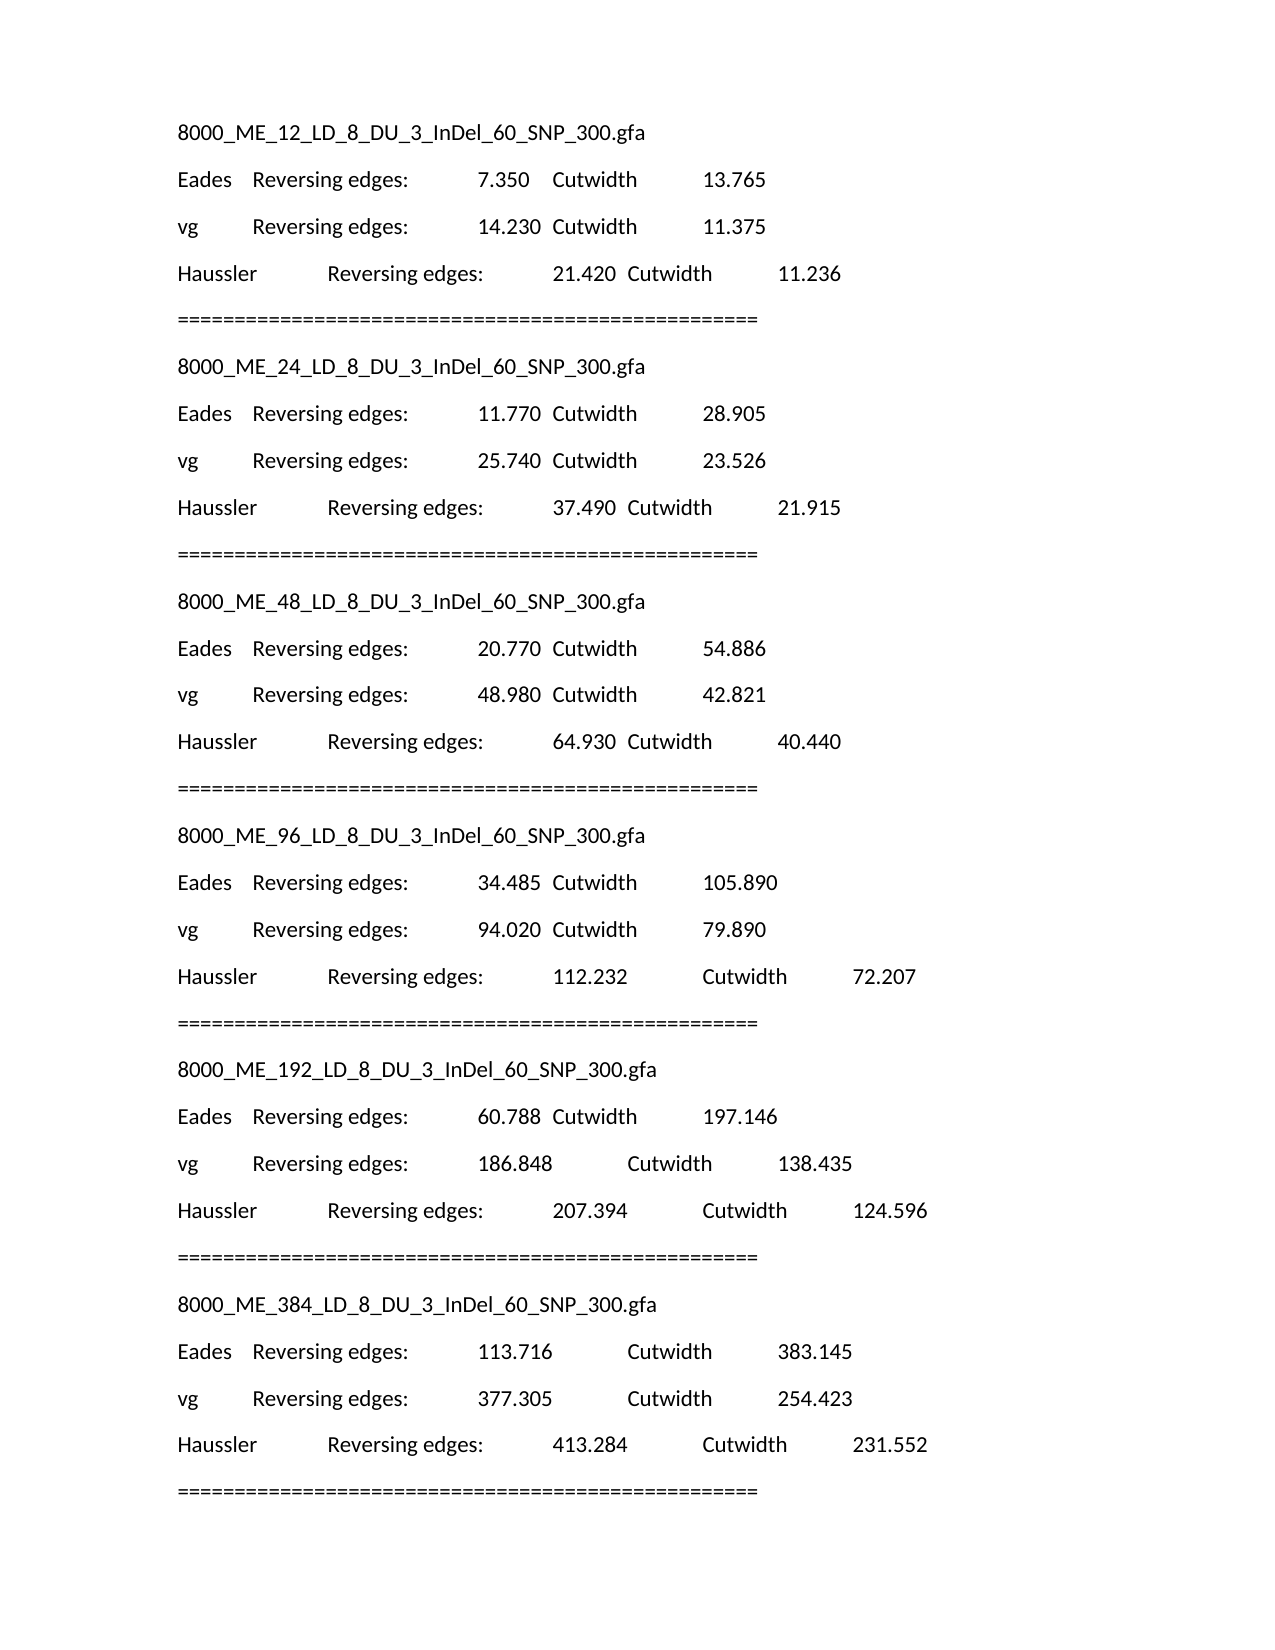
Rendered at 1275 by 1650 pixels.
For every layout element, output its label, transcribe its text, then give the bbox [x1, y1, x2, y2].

text Eades Reversing edges: 34.485 Cutwidth 105.890 [177, 868, 1186, 896]
text vg Reversing edges: 377.305 Cutwidth 254.423 [177, 1384, 1186, 1412]
text =================================================== [177, 1243, 1186, 1271]
text =================================================== [177, 306, 1186, 334]
text =================================================== [177, 1477, 1186, 1506]
text Haussler Reversing edges: 413.284 Cutwidth 231.552 [177, 1431, 1186, 1459]
text 8000_ME_48_LD_8_DU_3_InDel_60_SNP_300.gfa [177, 587, 1186, 615]
text Eades Reversing edges: 11.770 Cutwidth 28.905 [177, 399, 1186, 427]
text Haussler Reversing edges: 21.420 Cutwidth 11.236 [177, 259, 1186, 287]
text Eades Reversing edges: 20.770 Cutwidth 54.886 [177, 634, 1186, 662]
text Haussler Reversing edges: 64.930 Cutwidth 40.440 [177, 727, 1186, 756]
text 8000_ME_192_LD_8_DU_3_InDel_60_SNP_300.gfa [177, 1056, 1186, 1084]
text vg Reversing edges: 25.740 Cutwidth 23.526 [177, 446, 1186, 474]
text Eades Reversing edges: 7.350 Cutwidth 13.765 [177, 165, 1186, 193]
text 8000_ME_12_LD_8_DU_3_InDel_60_SNP_300.gfa [177, 118, 1186, 146]
text Haussler Reversing edges: 37.490 Cutwidth 21.915 [177, 493, 1186, 521]
text vg Reversing edges: 186.848 Cutwidth 138.435 [177, 1149, 1186, 1177]
text vg Reversing edges: 94.020 Cutwidth 79.890 [177, 915, 1186, 943]
text =================================================== [177, 774, 1186, 802]
text Haussler Reversing edges: 207.394 Cutwidth 124.596 [177, 1196, 1186, 1224]
text =================================================== [177, 540, 1186, 568]
text vg Reversing edges: 14.230 Cutwidth 11.375 [177, 212, 1186, 240]
text vg Reversing edges: 48.980 Cutwidth 42.821 [177, 681, 1186, 709]
text Eades Reversing edges: 60.788 Cutwidth 197.146 [177, 1102, 1186, 1131]
text 8000_ME_24_LD_8_DU_3_InDel_60_SNP_300.gfa [177, 352, 1186, 381]
text 8000_ME_384_LD_8_DU_3_InDel_60_SNP_300.gfa [177, 1290, 1186, 1318]
text 8000_ME_96_LD_8_DU_3_InDel_60_SNP_300.gfa [177, 821, 1186, 849]
text Eades Reversing edges: 113.716 Cutwidth 383.145 [177, 1337, 1186, 1365]
text =================================================== [177, 1009, 1186, 1037]
text Haussler Reversing edges: 112.232 Cutwidth 72.207 [177, 962, 1186, 990]
